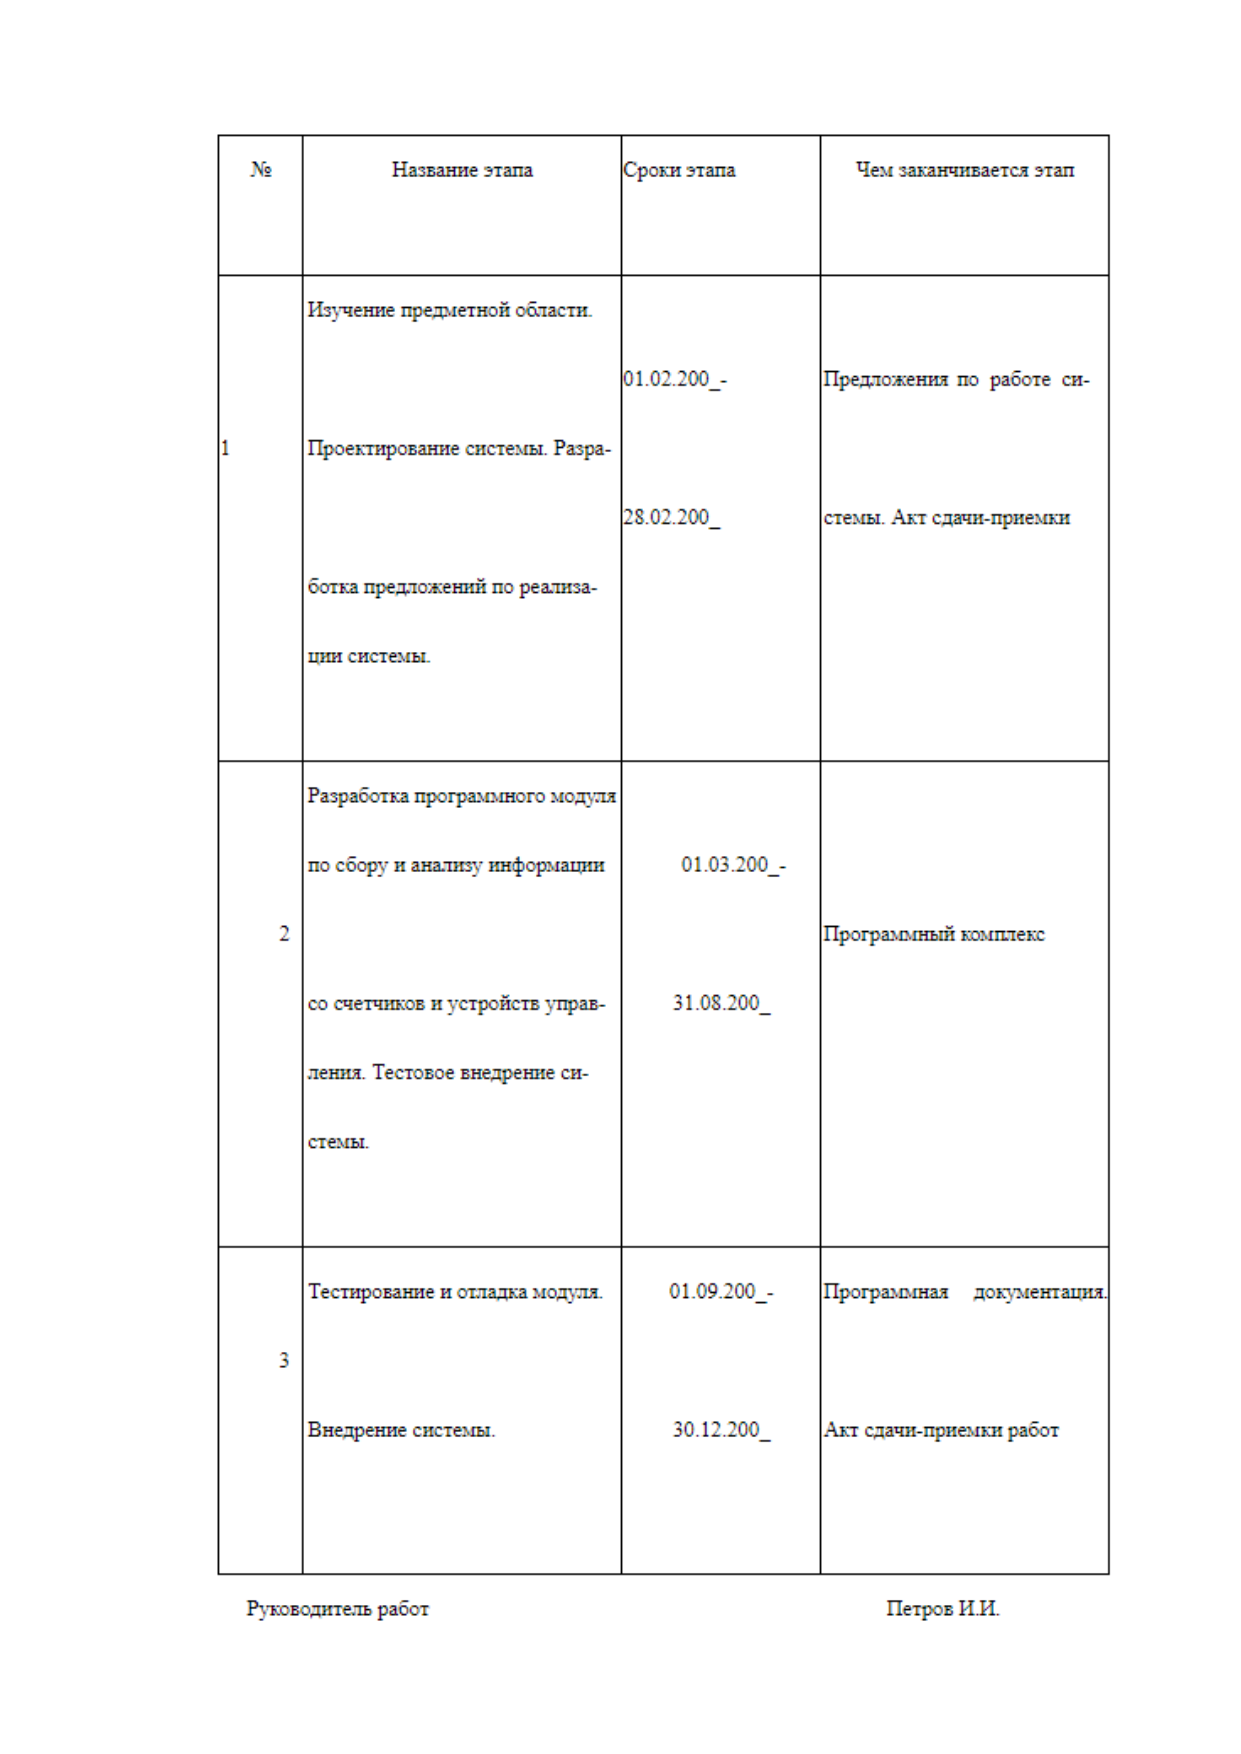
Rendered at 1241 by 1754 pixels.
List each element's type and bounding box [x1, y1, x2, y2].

picture [196, 118, 1127, 1631]
